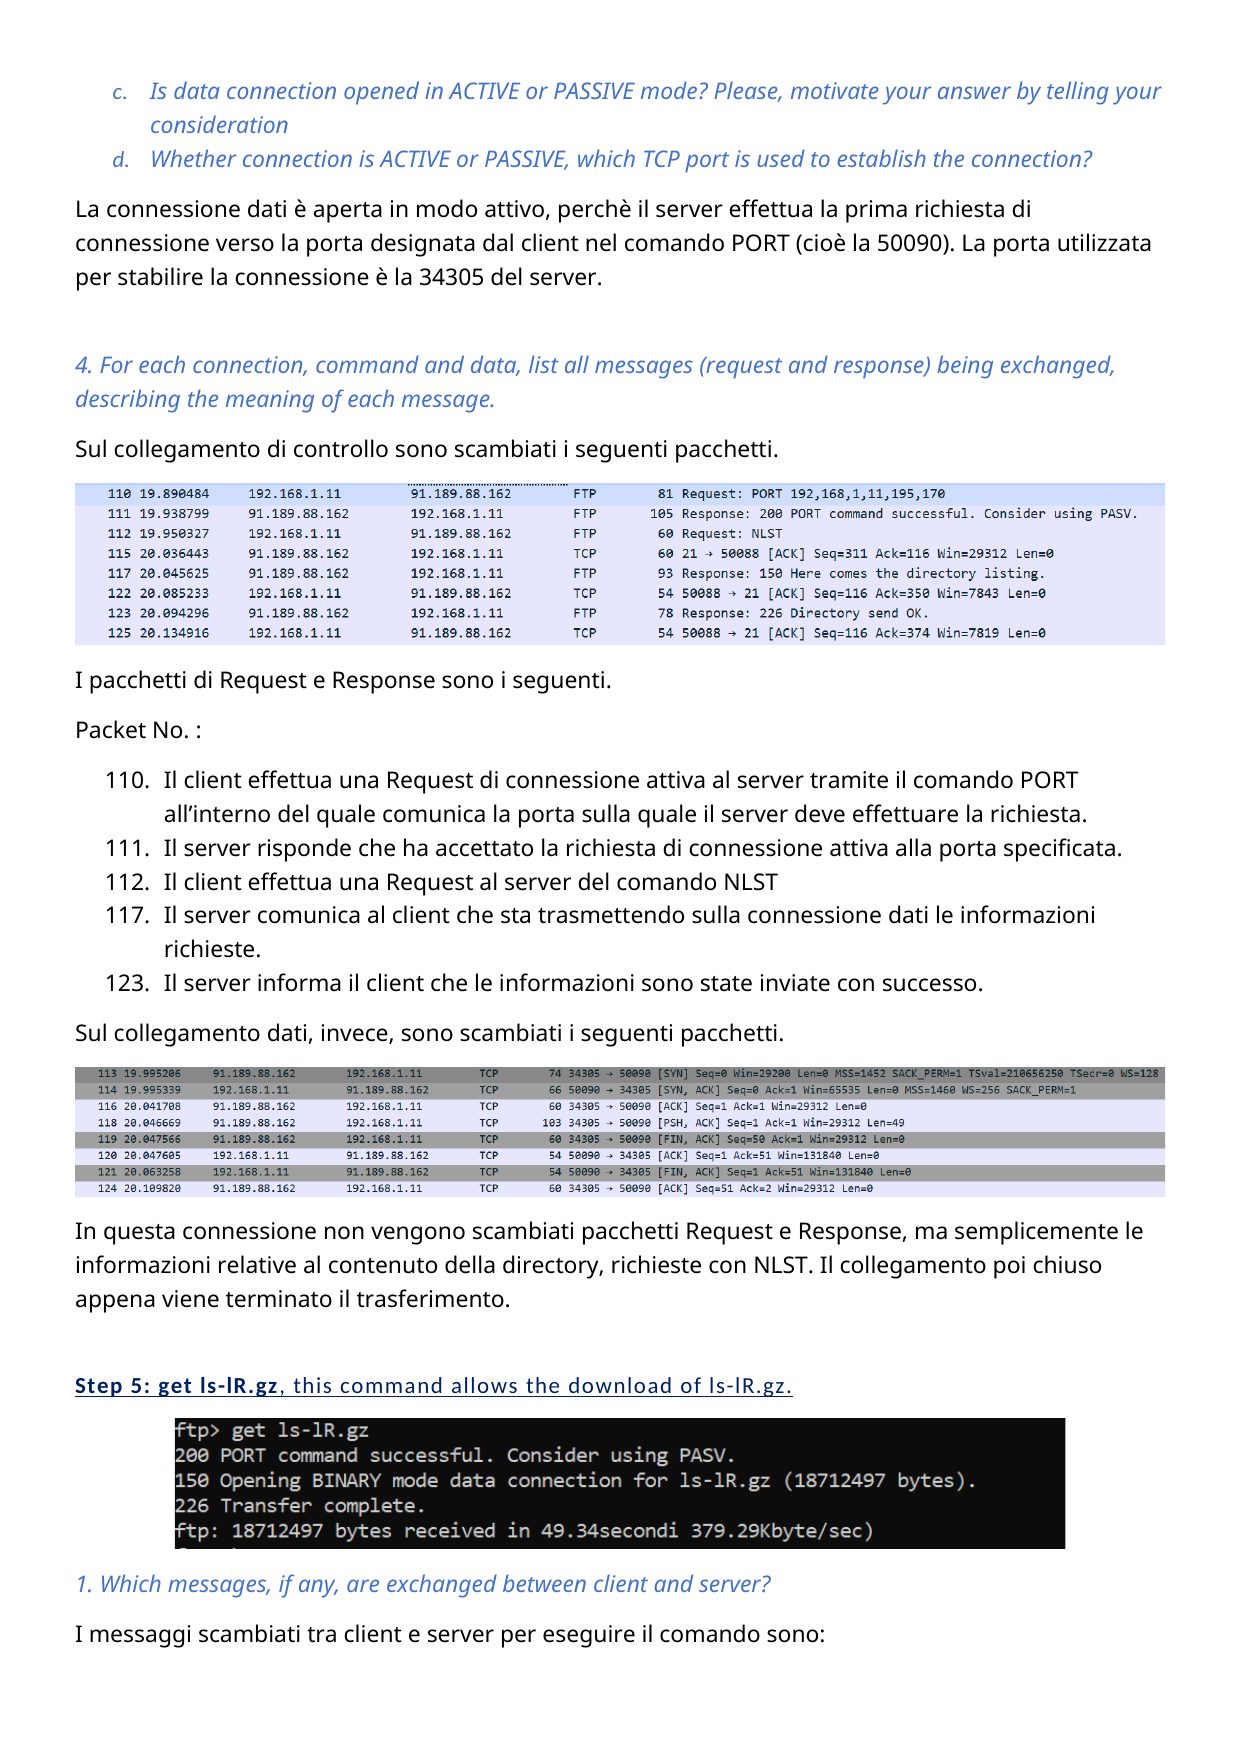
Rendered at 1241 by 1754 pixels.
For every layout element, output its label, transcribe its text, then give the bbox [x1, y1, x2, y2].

text Sul collegamento di controllo sono scambiati i seguenti pacchetti. [75, 433, 1165, 464]
list Il server informa il client che le informazioni sono state inviate con successo. [104, 967, 1165, 998]
picture [174, 1418, 1066, 1549]
subtitle Step 5: get ls-lR.gz, this command allows the download of ls-lR.gz. [75, 1371, 1165, 1399]
list Is data connection opened in ACTIVE or PASSIVE mode? Please, motivate your answer by telling your consideration [112, 75, 1165, 140]
list Il client effettua una Request al server del comando NLST [104, 866, 1165, 897]
list Il client effettua una Request di connessione attiva al server tramite il comando PORT all’interno del quale comunica la porta sulla quale il server deve effettuare la richiesta. [104, 764, 1165, 829]
text I pacchetti di Request e Response sono i seguenti. [75, 663, 1165, 695]
list Whether connection is ACTIVE or PASSIVE, which TCP port is used to establish the connection? [112, 142, 1165, 174]
picture [75, 1067, 1166, 1197]
text Packet No. : [75, 714, 1165, 745]
text 1. Which messages, if any, are exchanged between client and server? [75, 1568, 1165, 1599]
list Il server risponde che ha accettato la richiesta di connessione attiva alla porta specificata. [104, 832, 1165, 863]
picture [75, 483, 1166, 645]
text Sul collegamento dati, invece, sono scambiati i seguenti pacchetti. [75, 1017, 1165, 1048]
text In questa connessione non vengono scambiati pacchetti Request e Response, ma semplicemente le informazioni relative al contenuto della directory, richieste con NLST. Il collegamento poi chiuso appena viene terminato il trasferimento. [75, 1215, 1165, 1314]
list Il server comunica al client che sta trasmettendo sulla connessione dati le informazioni richieste. [104, 899, 1165, 964]
text 4. For each connection, command and data, list all messages (request and response) being exchanged, describing the meaning of each message. [75, 349, 1165, 414]
text I messaggi scambiati tra client e server per eseguire il comando sono: [75, 1618, 1165, 1649]
text La connessione dati è aperta in modo attivo, perchè il server effettua la prima richiesta di connessione verso la porta designata dal client nel comando PORT (cioè la 50090). La porta utilizzata per stabilire la connessione è la 34305 del server. [75, 193, 1165, 292]
